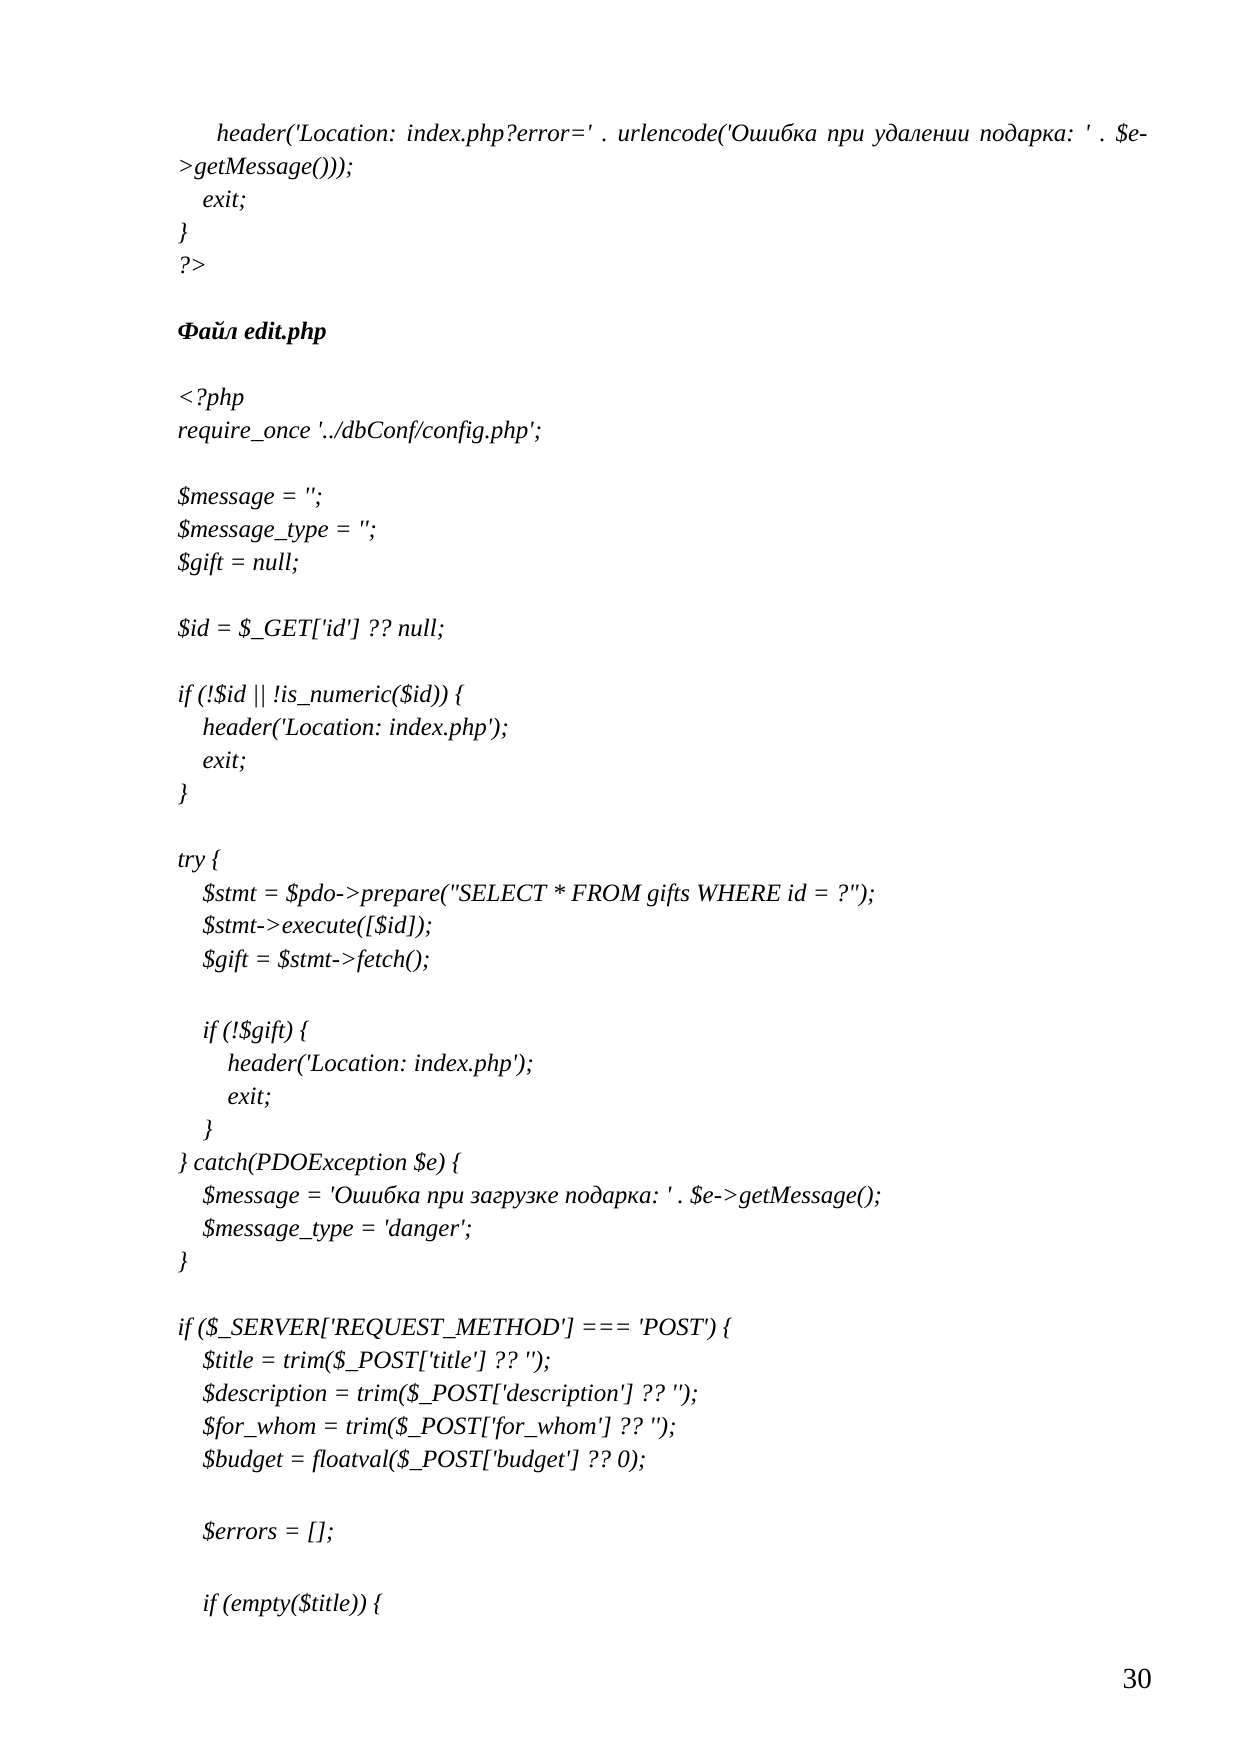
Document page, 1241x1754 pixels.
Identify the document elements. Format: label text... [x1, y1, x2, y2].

text } [177, 778, 1152, 807]
text $budget = floatval($_POST['budget'] ?? 0); [177, 1444, 1152, 1473]
text $id = $_GET['id'] ?? null; [177, 613, 1152, 642]
text if (empty($title)) { [177, 1588, 1152, 1616]
text $gift = $stmt->fetch(); [177, 944, 1152, 972]
text $stmt->execute([$id]); [177, 911, 1152, 939]
text $title = trim($_POST['title'] ?? ''); [177, 1345, 1152, 1374]
text $stmt = $pdo->prepare("SELECT * FROM gifts WHERE id = ?"); [177, 878, 1152, 906]
text $description = trim($_POST['description'] ?? ''); [177, 1378, 1152, 1407]
text if (!$gift) { [177, 1015, 1152, 1044]
text exit; [177, 746, 1152, 774]
text $message_type = ''; [177, 514, 1152, 543]
text $gift = null; [177, 547, 1152, 576]
text } catch(PDOException $e) { [177, 1147, 1152, 1176]
text $message_type = 'danger'; [177, 1213, 1152, 1242]
text header('Location: index.php'); [177, 712, 1152, 741]
text try { [177, 844, 1152, 873]
text $for_whom = trim($_POST['for_whom'] ?? ''); [177, 1411, 1152, 1440]
text } [177, 217, 1152, 246]
text } [177, 1246, 1152, 1275]
text header('Location: index.php'); [177, 1048, 1152, 1077]
text Файл edit.php [177, 316, 1152, 345]
text ?> [177, 250, 1152, 279]
text $message = 'Ошибка при загрузке подарка: ' . $e->getMessage(); [177, 1180, 1152, 1209]
text if ($_SERVER['REQUEST_METHOD'] === 'POST') { [177, 1312, 1152, 1341]
text exit; [177, 1081, 1152, 1110]
text $message = ''; [177, 481, 1152, 510]
text if (!$id || !is_numeric($id)) { [177, 679, 1152, 708]
text exit; [177, 184, 1152, 213]
text <?php [177, 382, 1152, 411]
text require_once '../dbConf/config.php'; [177, 415, 1152, 444]
text header('Location: index.php?error=' . urlencode('Ошибка при удалении подарка: ' . $e->getMessage())); [177, 118, 1152, 180]
text } [177, 1114, 1152, 1143]
text $errors = []; [177, 1516, 1152, 1545]
